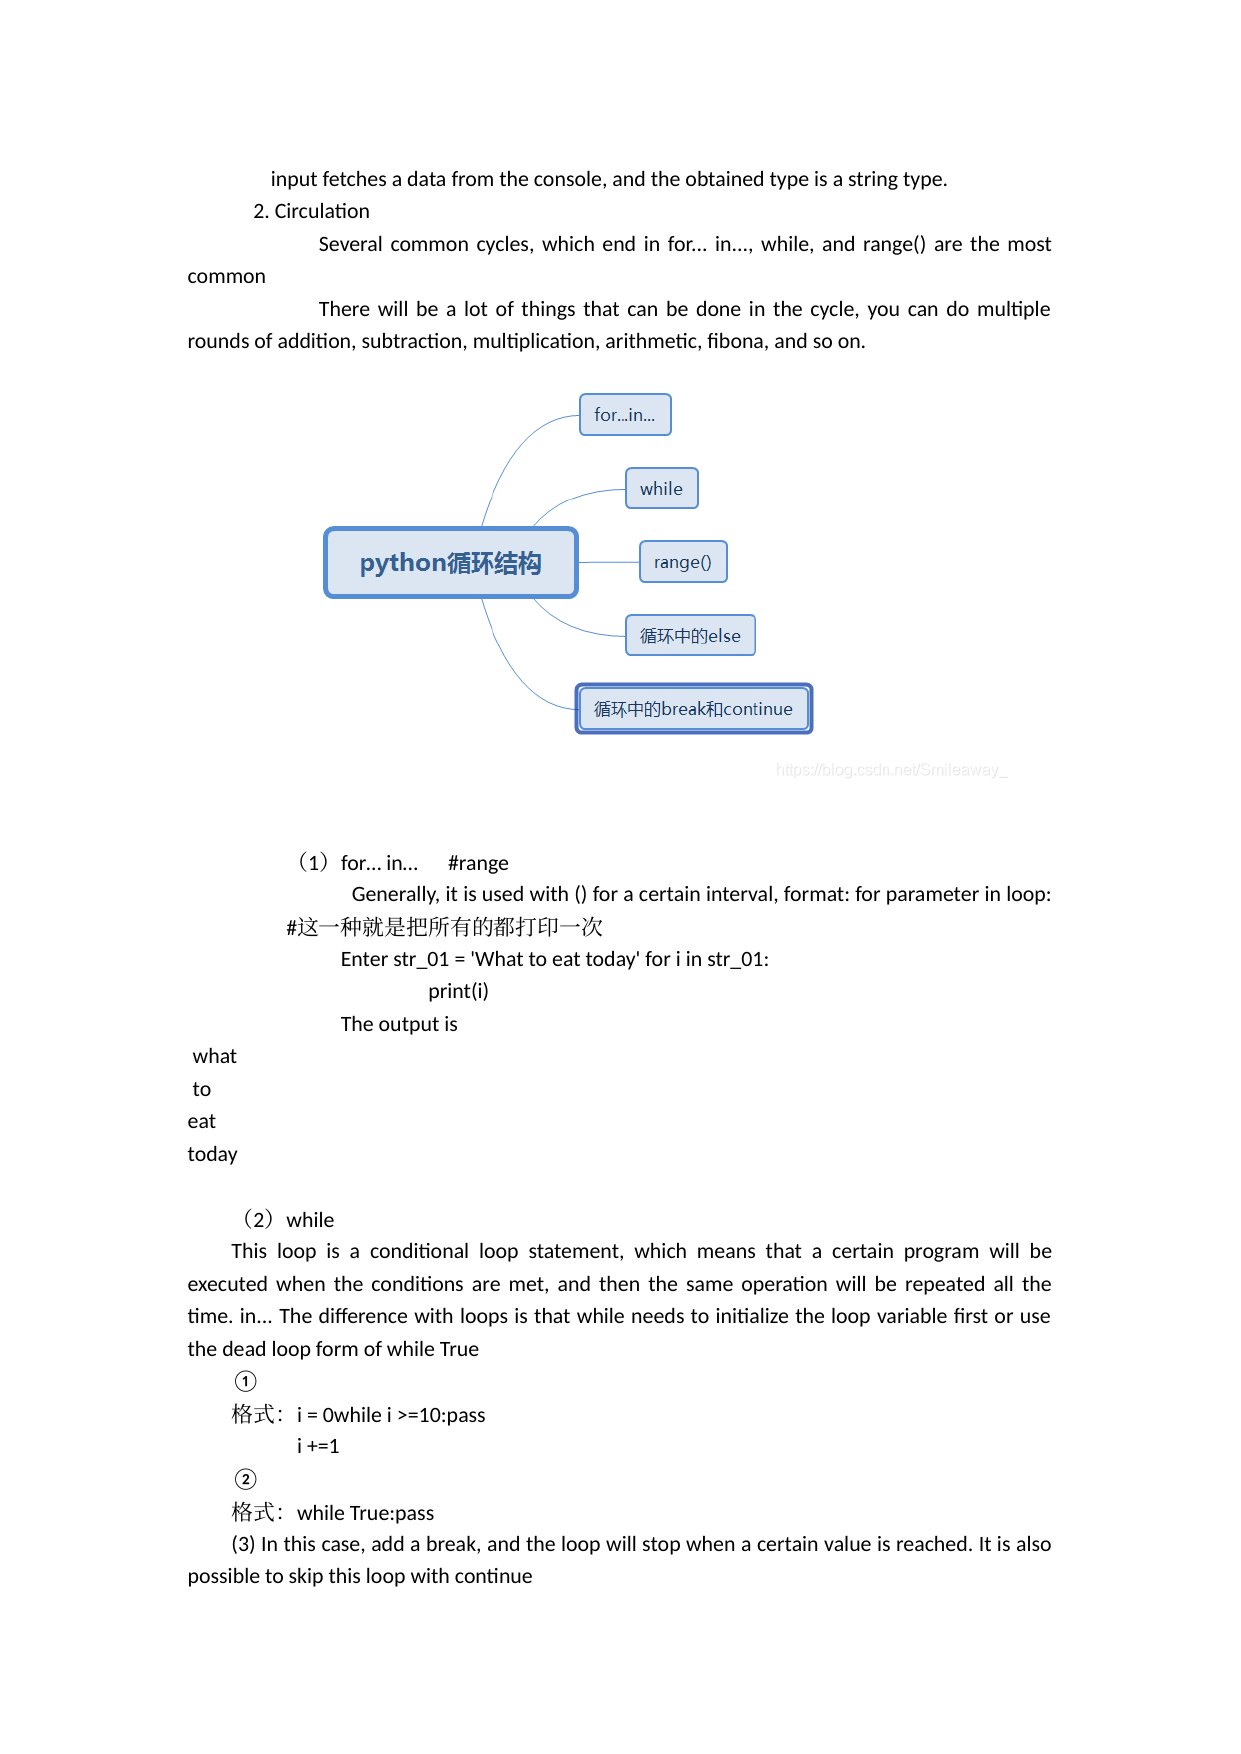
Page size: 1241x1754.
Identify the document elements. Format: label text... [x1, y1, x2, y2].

text There will be a lot of things that can be done in the cycle, you can do multiple rounds of addition, subtraction, multiplication, arithmetic, fibona, and so on. [187, 292, 1053, 357]
list for… in… #range [286, 844, 1053, 877]
text Enter str_01 = 'What to eat today' for i in str_01: [341, 942, 1053, 974]
text print(i) [384, 974, 1053, 1007]
text ② [187, 1462, 1053, 1494]
text Generally, it is used with () for a certain interval, format: for parameter in loop: #这一种就是把所有的都打印一次 [286, 877, 1053, 942]
text input fetches a data from the console, and the obtained type is a string type. [187, 162, 1053, 194]
text 格式：while True:pass [231, 1494, 1053, 1527]
text Several common cycles, which end in for... in..., while, and range() are the most common [187, 227, 1053, 292]
text ① [187, 1364, 1053, 1397]
text This loop is a conditional loop statement, which means that a certain program will be executed when the conditions are met, and then the same operation will be repeated all the time. in... The difference with loops is that while needs to initialize the loop variable first or use the dead loop form of while True [187, 1234, 1053, 1364]
text The output is what to eat today [187, 1007, 1053, 1202]
text （2）while [187, 1202, 1053, 1234]
text 2. Circulation [187, 194, 1053, 227]
picture [231, 357, 1015, 787]
text 格式：i = 0while i >=10:pass i +=1 [231, 1397, 1053, 1462]
text (3) In this case, add a break, and the loop will stop when a certain value is reached. It is also possible to skip this loop with continue [187, 1527, 1053, 1592]
